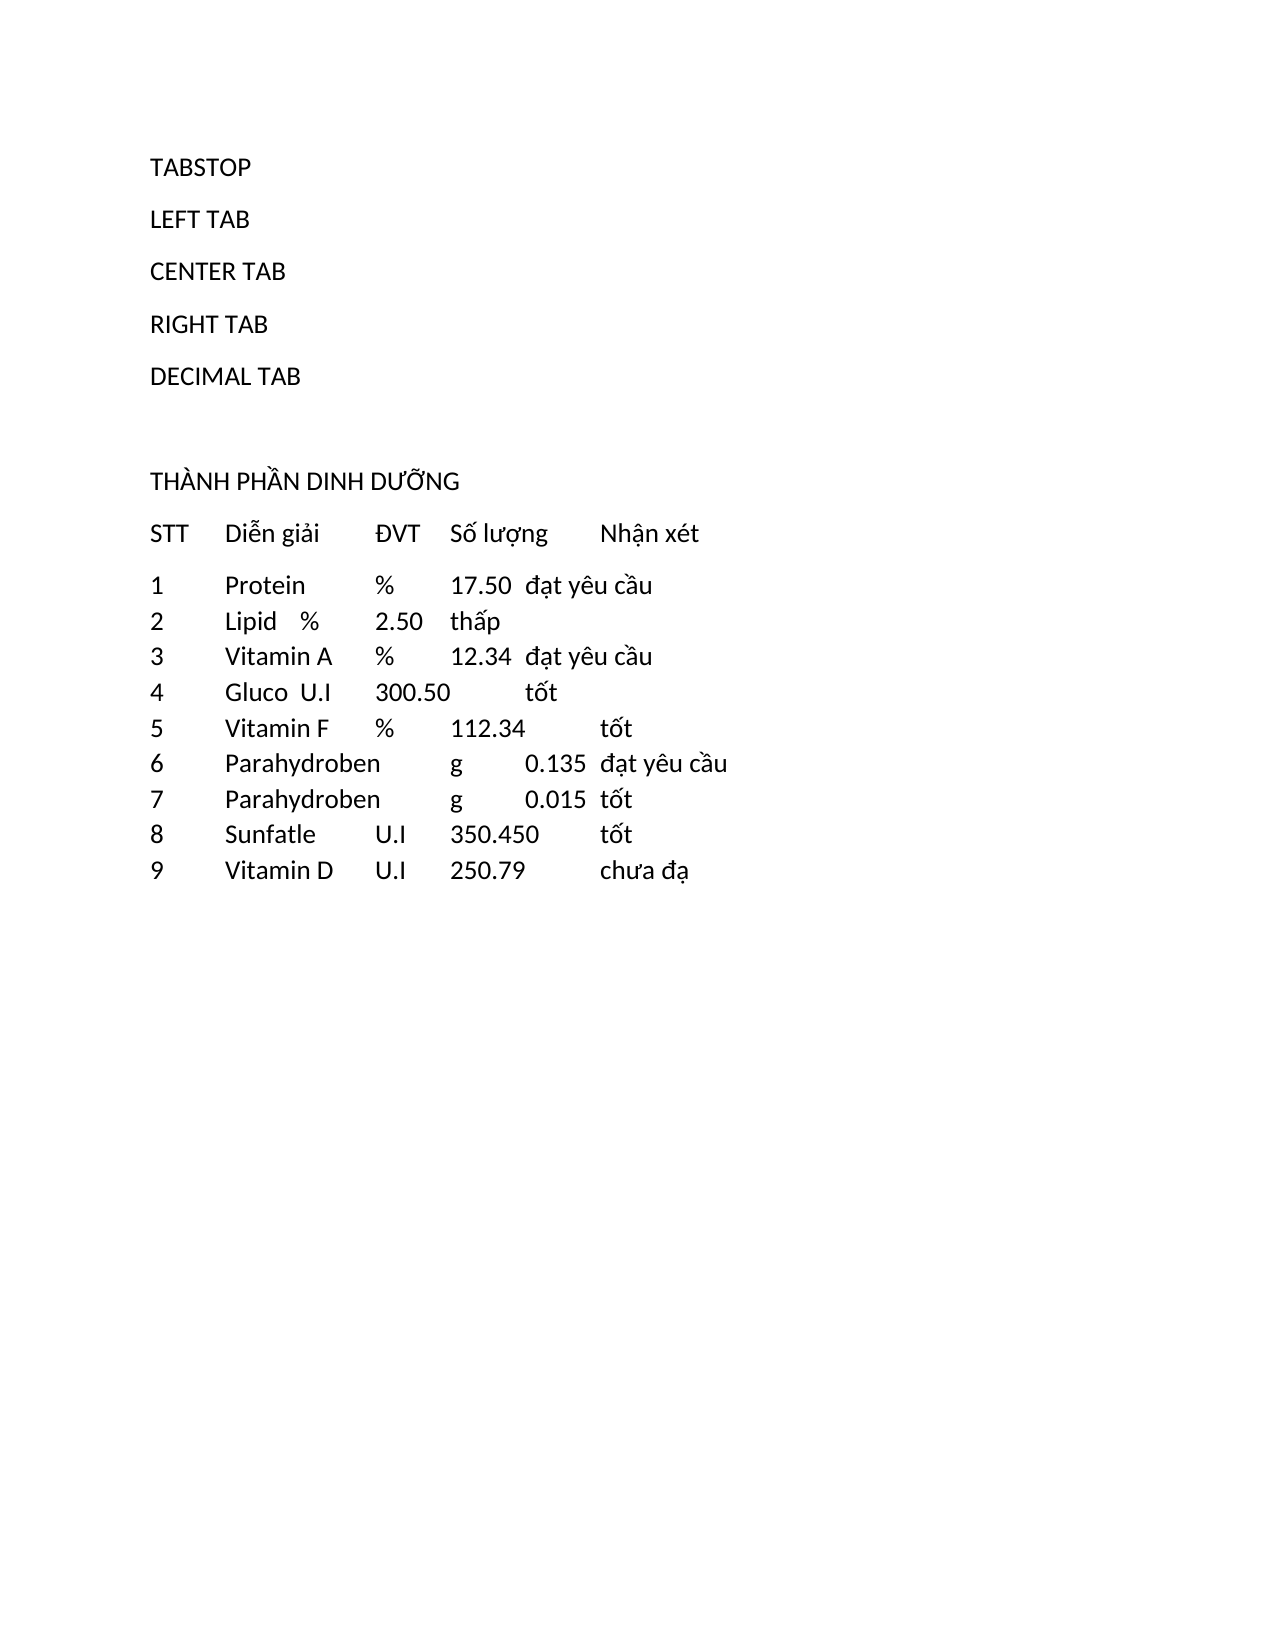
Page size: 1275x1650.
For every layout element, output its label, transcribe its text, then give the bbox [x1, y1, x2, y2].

list 4 Gluco U.I 300.50 tốt [150, 675, 1125, 708]
list 3 Vitamin A % 12.34 đạt yêu cầu [150, 639, 1125, 673]
text DECIMAL TAB [150, 359, 1125, 392]
text CENTER TAB [150, 254, 1125, 288]
list 7 Parahydroben g 0.015 tốt [150, 782, 1125, 815]
list 6 Parahydroben g 0.135 đạt yêu cầu [150, 746, 1125, 779]
list 8 Sunfatle U.I 350.450 tốt [150, 818, 1125, 851]
text STT Diễn giải ĐVT Số lượng Nhận xét [150, 516, 1125, 549]
list 1 Protein % 17.50 đạt yêu cầu [150, 568, 1125, 601]
text RIGHT TAB [150, 307, 1125, 340]
text THÀNH PHẦN DINH DƯỠNG [150, 464, 1125, 497]
text LEFT TAB [150, 202, 1125, 235]
text TABSTOP [150, 150, 1125, 183]
list 2 Lipid % 2.50 thấp [150, 604, 1125, 637]
list 9 Vitamin D U.I 250.79 chưa đạ [150, 853, 1125, 886]
list 5 Vitamin F % 112.34 tốt [150, 711, 1125, 744]
